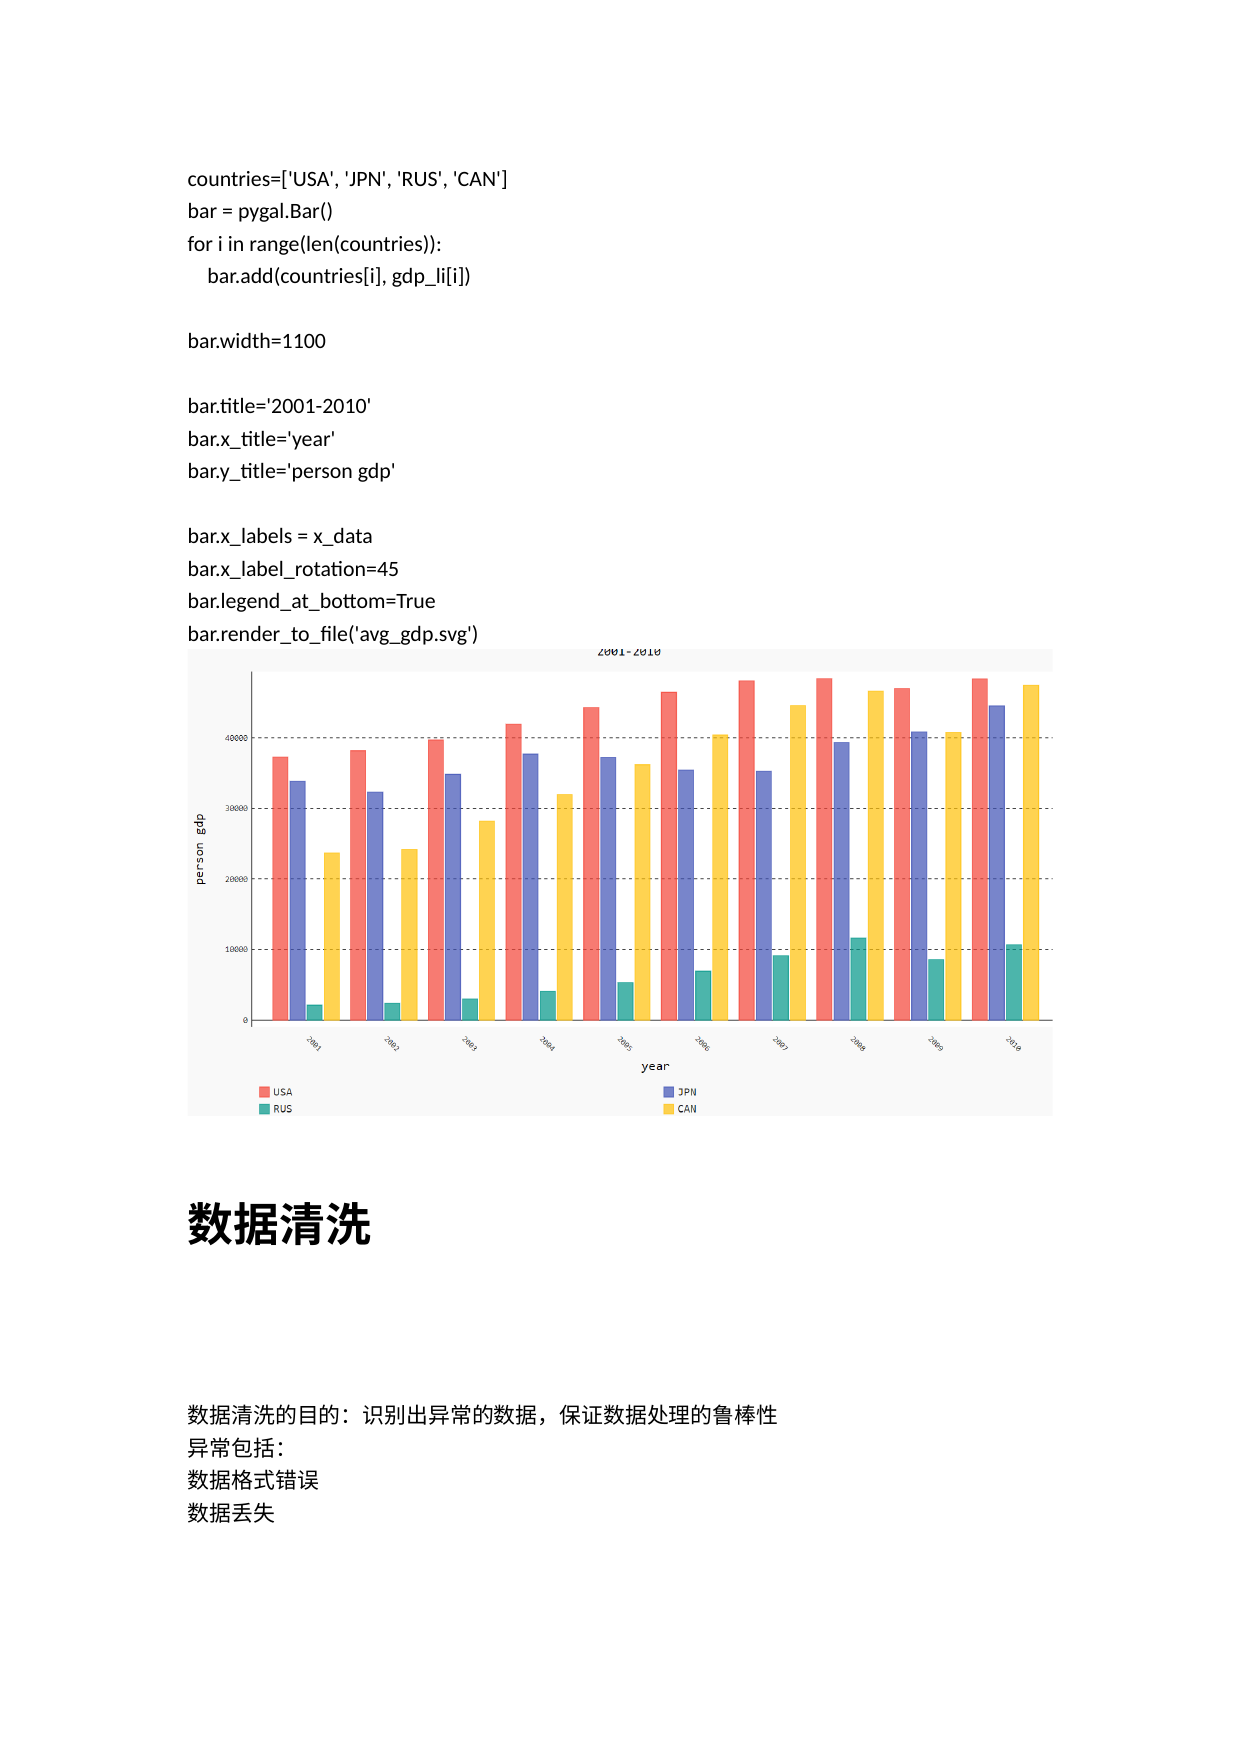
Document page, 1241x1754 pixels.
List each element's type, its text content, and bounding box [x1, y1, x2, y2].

text 数据丢失 [187, 1495, 1053, 1528]
text 异常包括： [187, 1430, 1053, 1463]
text bar.title='2001-2010' [187, 389, 1053, 422]
text bar = pygal.Bar() [187, 194, 1053, 227]
text countries=['USA', 'JPN', 'RUS', 'CAN'] [187, 162, 1053, 194]
text bar.legend_at_bottom=True [187, 584, 1053, 617]
text bar.width=1100 [187, 324, 1053, 357]
text bar.x_title='year' [187, 422, 1053, 454]
text 数据清洗的目的：识别出异常的数据，保证数据处理的鲁棒性 [187, 1398, 1053, 1430]
text bar.x_label_rotation=45 [187, 552, 1053, 584]
text bar.add(countries[i], gdp_li[i]) [187, 259, 1053, 292]
text bar.render_to_file('avg_gdp.svg') [187, 617, 1053, 649]
subtitle 数据清洗 [187, 1172, 1053, 1270]
text 数据格式错误 [187, 1463, 1053, 1495]
text bar.y_title='person gdp' [187, 454, 1053, 487]
picture [187, 649, 1053, 1116]
text for i in range(len(countries)): [187, 227, 1053, 259]
text bar.x_labels = x_data [187, 519, 1053, 552]
